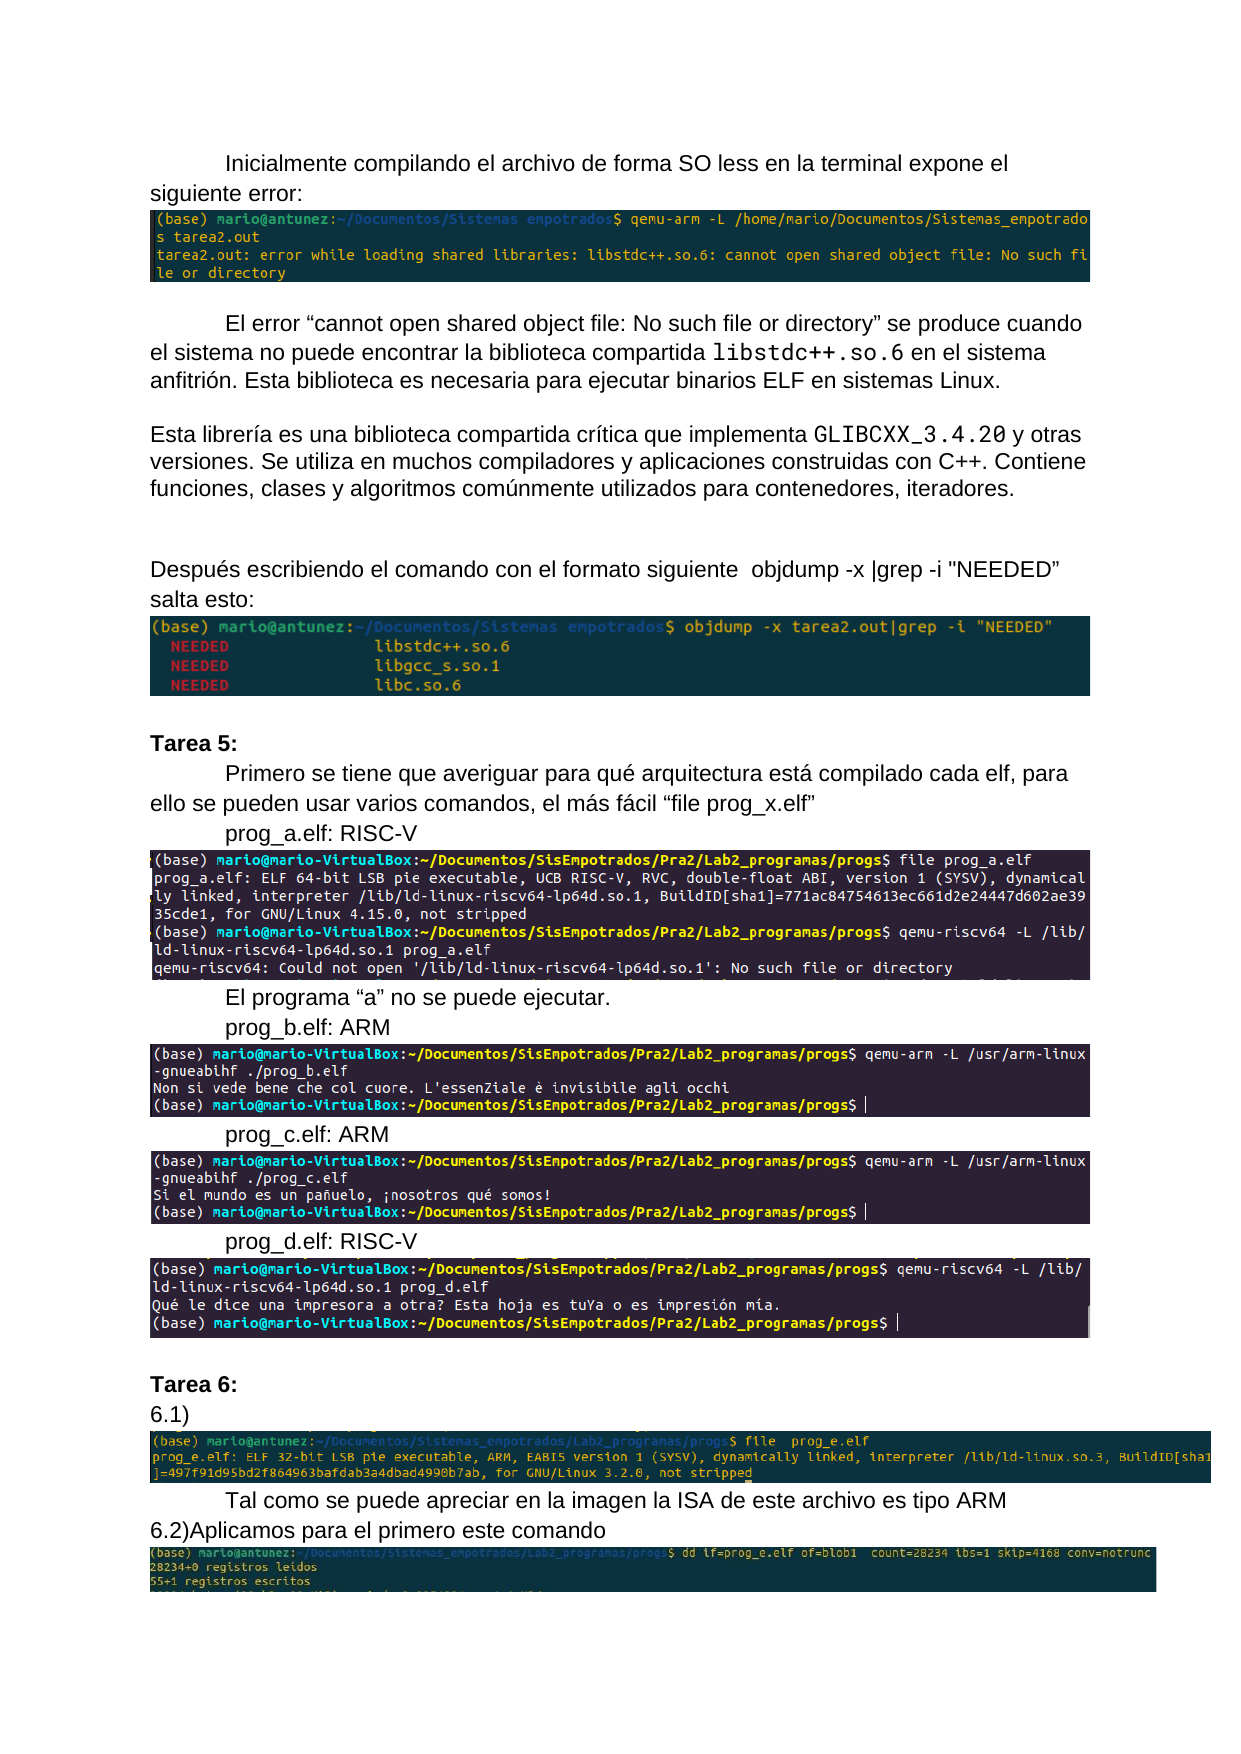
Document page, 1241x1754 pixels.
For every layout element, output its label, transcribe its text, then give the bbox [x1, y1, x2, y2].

text 6.1) [150, 1401, 1090, 1431]
text prog_b.elf: ARM [150, 1014, 1090, 1040]
text Primero se tiene que averiguar para qué arquitectura está compilado cada elf, para ello se pueden usar varios comandos, el más fácil “file prog_x.elf” [150, 760, 1090, 817]
text Tarea 5: [150, 730, 1090, 756]
text Esta librería es una biblioteca compartida crítica que implementa GLIBCXX_3.4.20 y otras versiones. Se utiliza en muchos compiladores y aplicaciones construidas con C++. Contiene funciones, clases y algoritmos comúnmente utilizados para contenedores, iteradores. [150, 418, 1090, 501]
text Inicialmente compilando el archivo de forma SO less en la terminal expone el siguiente error: [150, 150, 1090, 207]
picture [150, 616, 1091, 696]
picture [150, 1547, 1157, 1592]
text prog_d.elf: RISC-V [150, 1228, 1090, 1254]
text Tal como se puede apreciar en la imagen la ISA de este archivo es tipo ARM [150, 1487, 1090, 1513]
picture [150, 210, 1091, 282]
picture [150, 1258, 1091, 1338]
text Tarea 6: [150, 1371, 1090, 1398]
text El error “cannot open shared object file: No such file or directory” se produce cuando el sistema no puede encontrar la biblioteca compartida libstdc++.so.6 en el sistema anfitrión. Esta biblioteca es necesaria para ejecutar binarios ELF en sistemas Linux. [150, 310, 1090, 393]
picture [150, 1044, 1091, 1117]
text prog_a.elf: RISC-V [150, 820, 1090, 847]
text 6.2)Aplicamos para el primero este comando [150, 1517, 1090, 1543]
text prog_c.elf: ARM [150, 1121, 1090, 1147]
picture [150, 1151, 1091, 1224]
text Después escribiendo el comando con el formato siguiente objdump -x |grep -i "NEEDED” salta esto: [150, 556, 1090, 613]
text El programa “a” no se puede ejecutar. [150, 984, 1090, 1010]
picture [150, 1431, 1211, 1483]
picture [150, 850, 1091, 980]
